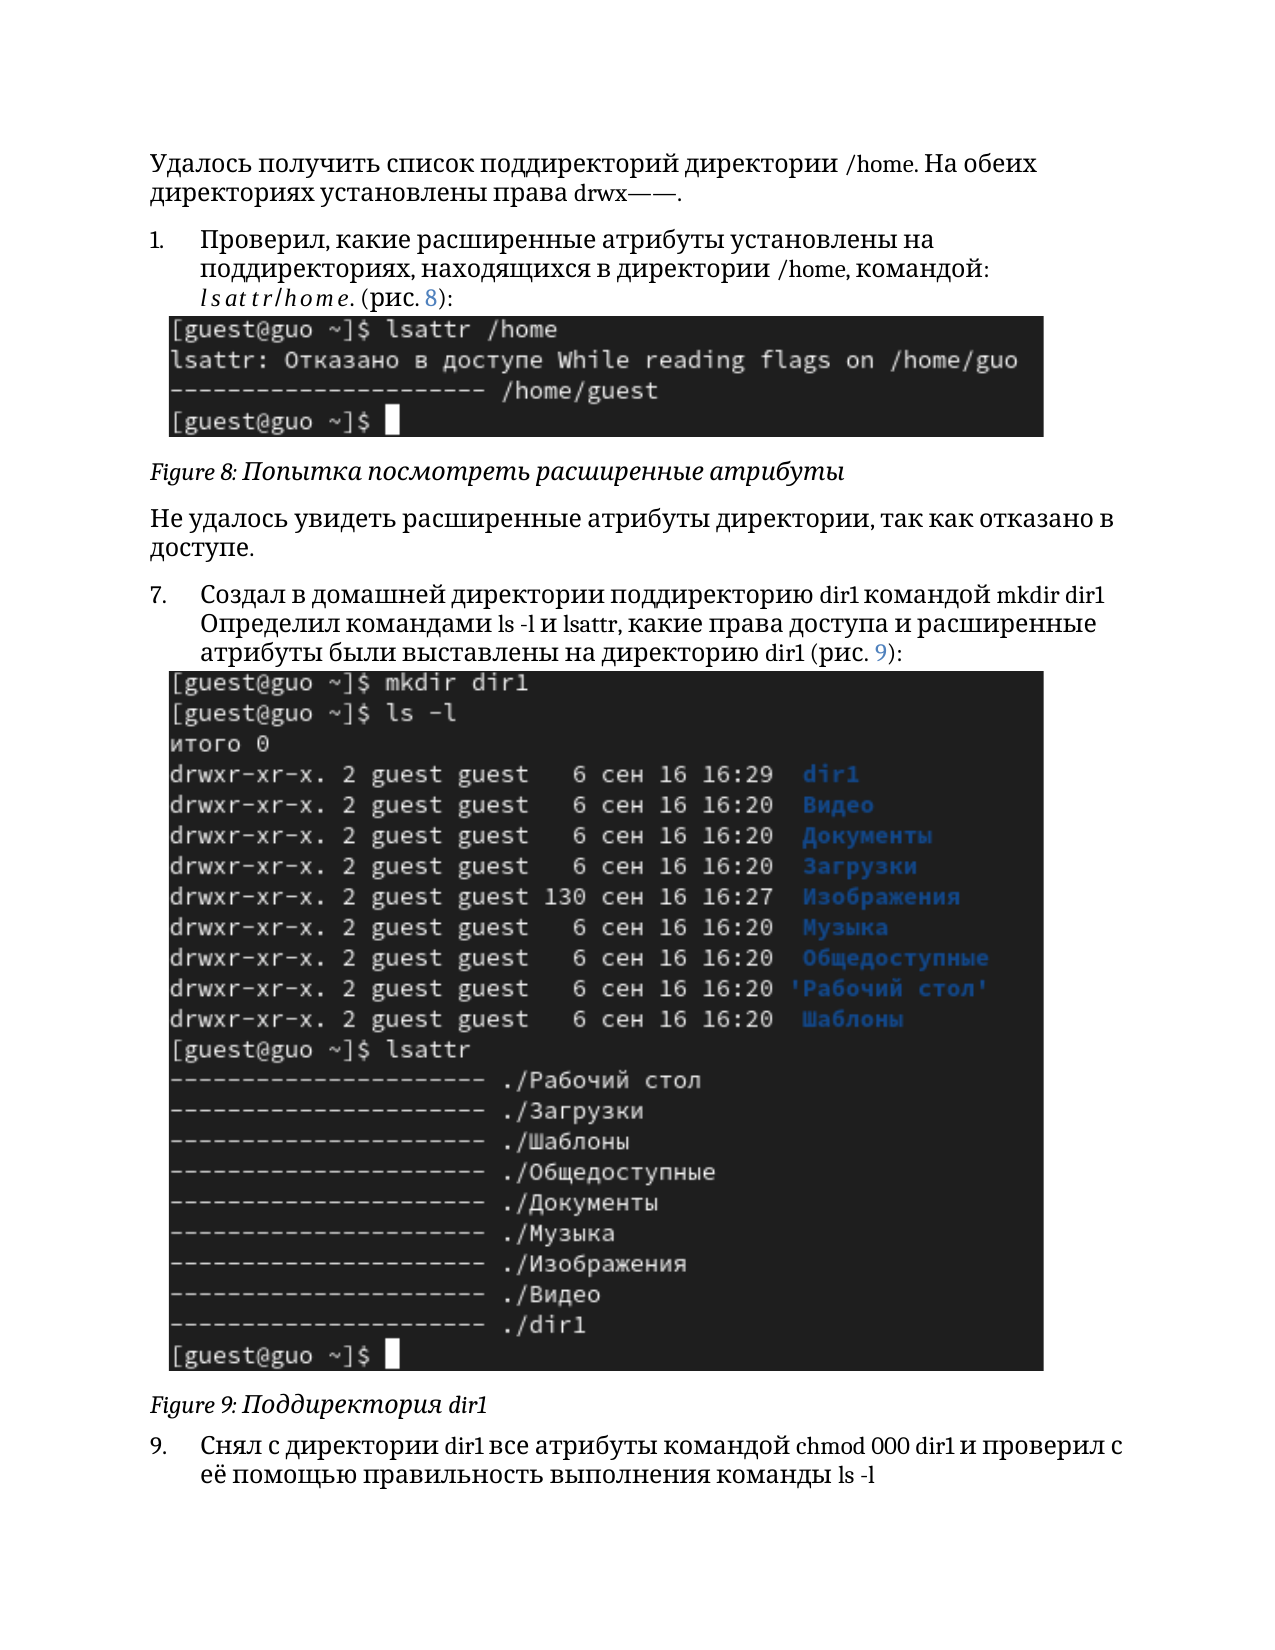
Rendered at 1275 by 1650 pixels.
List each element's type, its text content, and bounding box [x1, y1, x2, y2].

text Figure 9: Поддиректория dir1 [150, 1391, 1125, 1420]
text Не удалось увидеть расширенные атрибуты директории, так как отказано в доступе. [150, 505, 1125, 562]
text Figure 8: Попытка посмотреть расширенные атрибуты [150, 457, 1125, 486]
picture [168, 316, 1044, 437]
list Создал в домашней директории поддиректорию dir1 командой mkdir dir1 Определил командами ls -l и lsattr, какие права доступа и расширенные атрибуты были выставлены на директорию dir1 (рис. 9): [150, 581, 1125, 667]
text Удалось получить список поддиректорий директории /home. На обеих директориях установлены права drwx——. [150, 150, 1125, 207]
picture [168, 671, 1044, 1371]
list Проверил, какие расширенные атрибуты установлены на поддиректориях, находящихся в директории /home, командой: . (рис. 8): [150, 226, 1125, 312]
list Снял с директории dir1 все атрибуты командой chmod 000 dir1 и проверил с её помощью правильность выполнения команды ls -l [150, 1432, 1125, 1490]
